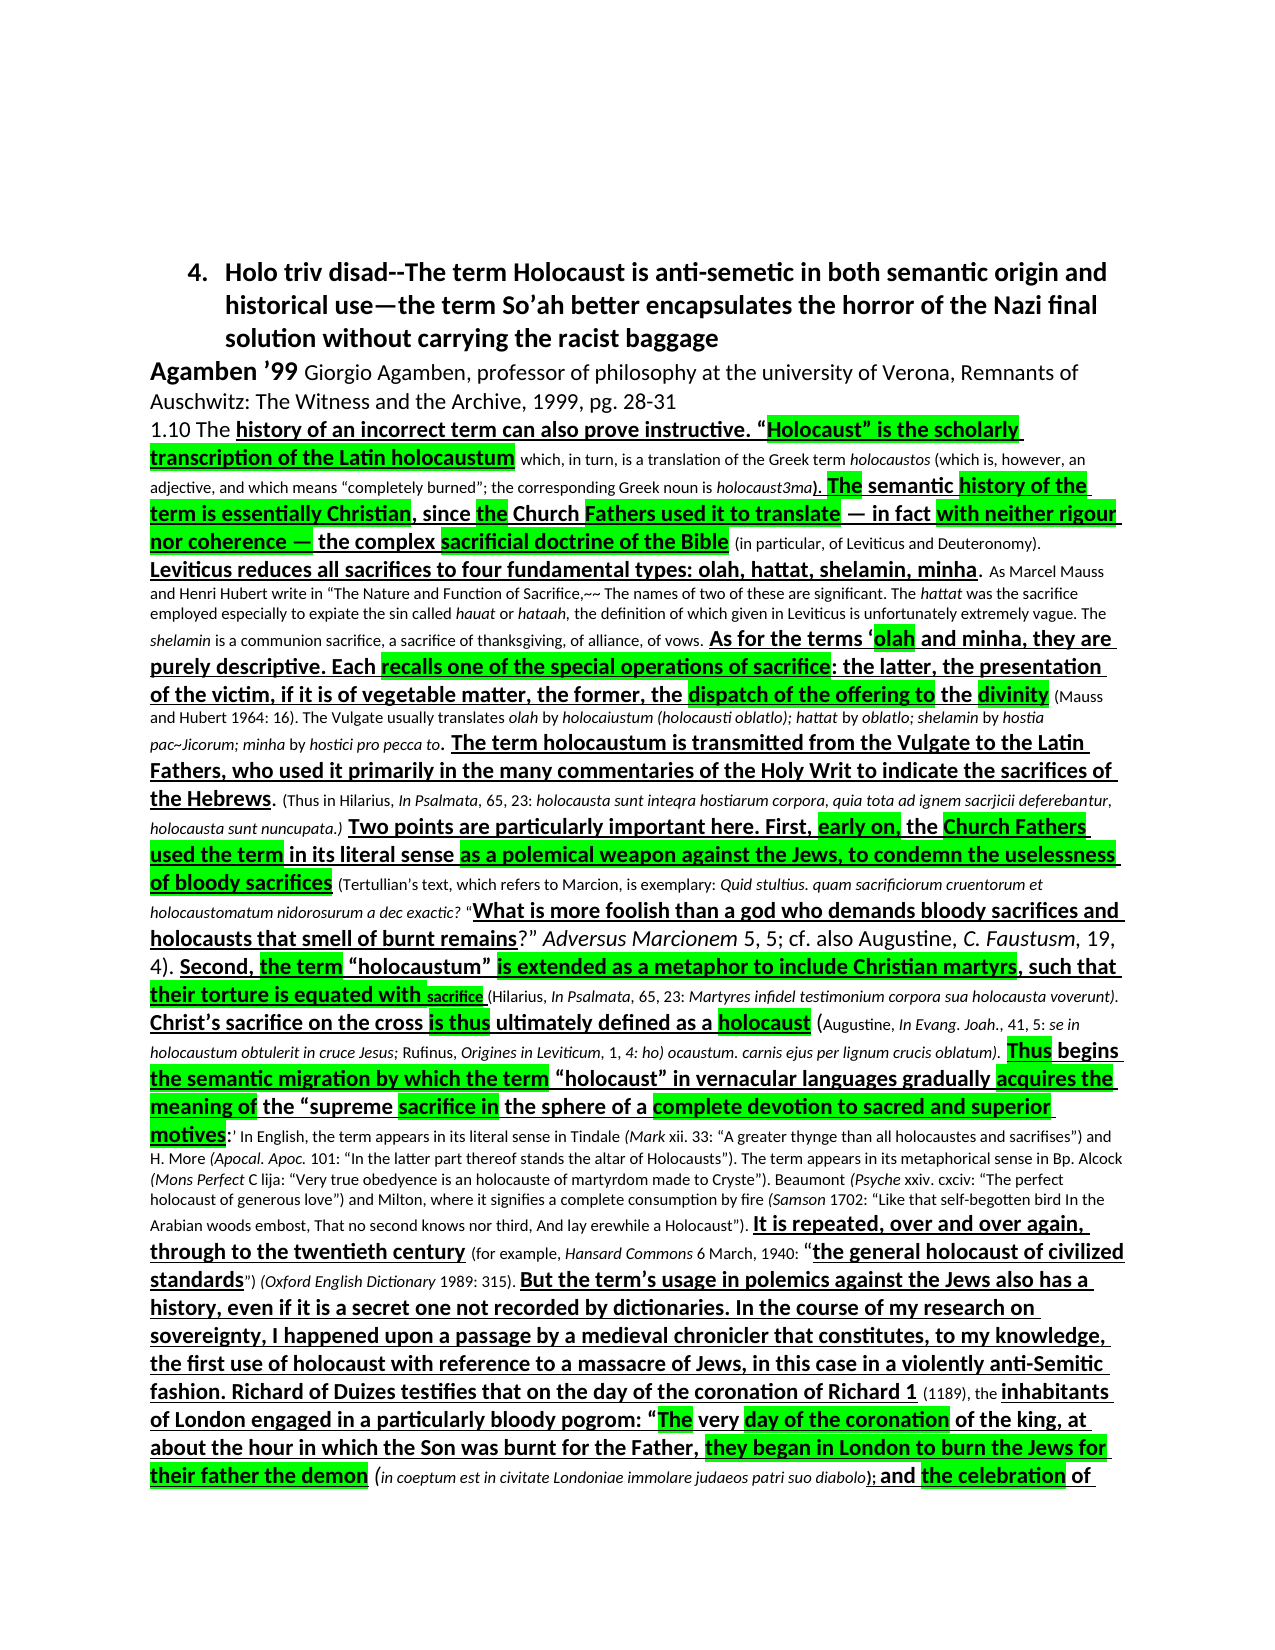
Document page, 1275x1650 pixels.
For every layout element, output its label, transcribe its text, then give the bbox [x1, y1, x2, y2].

text Agamben ’99 Giorgio Agamben, professor of philosophy at the university of Verona, Remnants of Auschwitz: The Witness and the Archive, 1999, pg. 28-31 [150, 354, 1125, 415]
subtitle Holo triv disad--The term Holocaust is anti-semetic in both semantic origin and historical use—the term So’ah better encapsulates the horror of the Nazi final solution without carrying the racist baggage [187, 255, 1125, 354]
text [150, 415, 1125, 1489]
